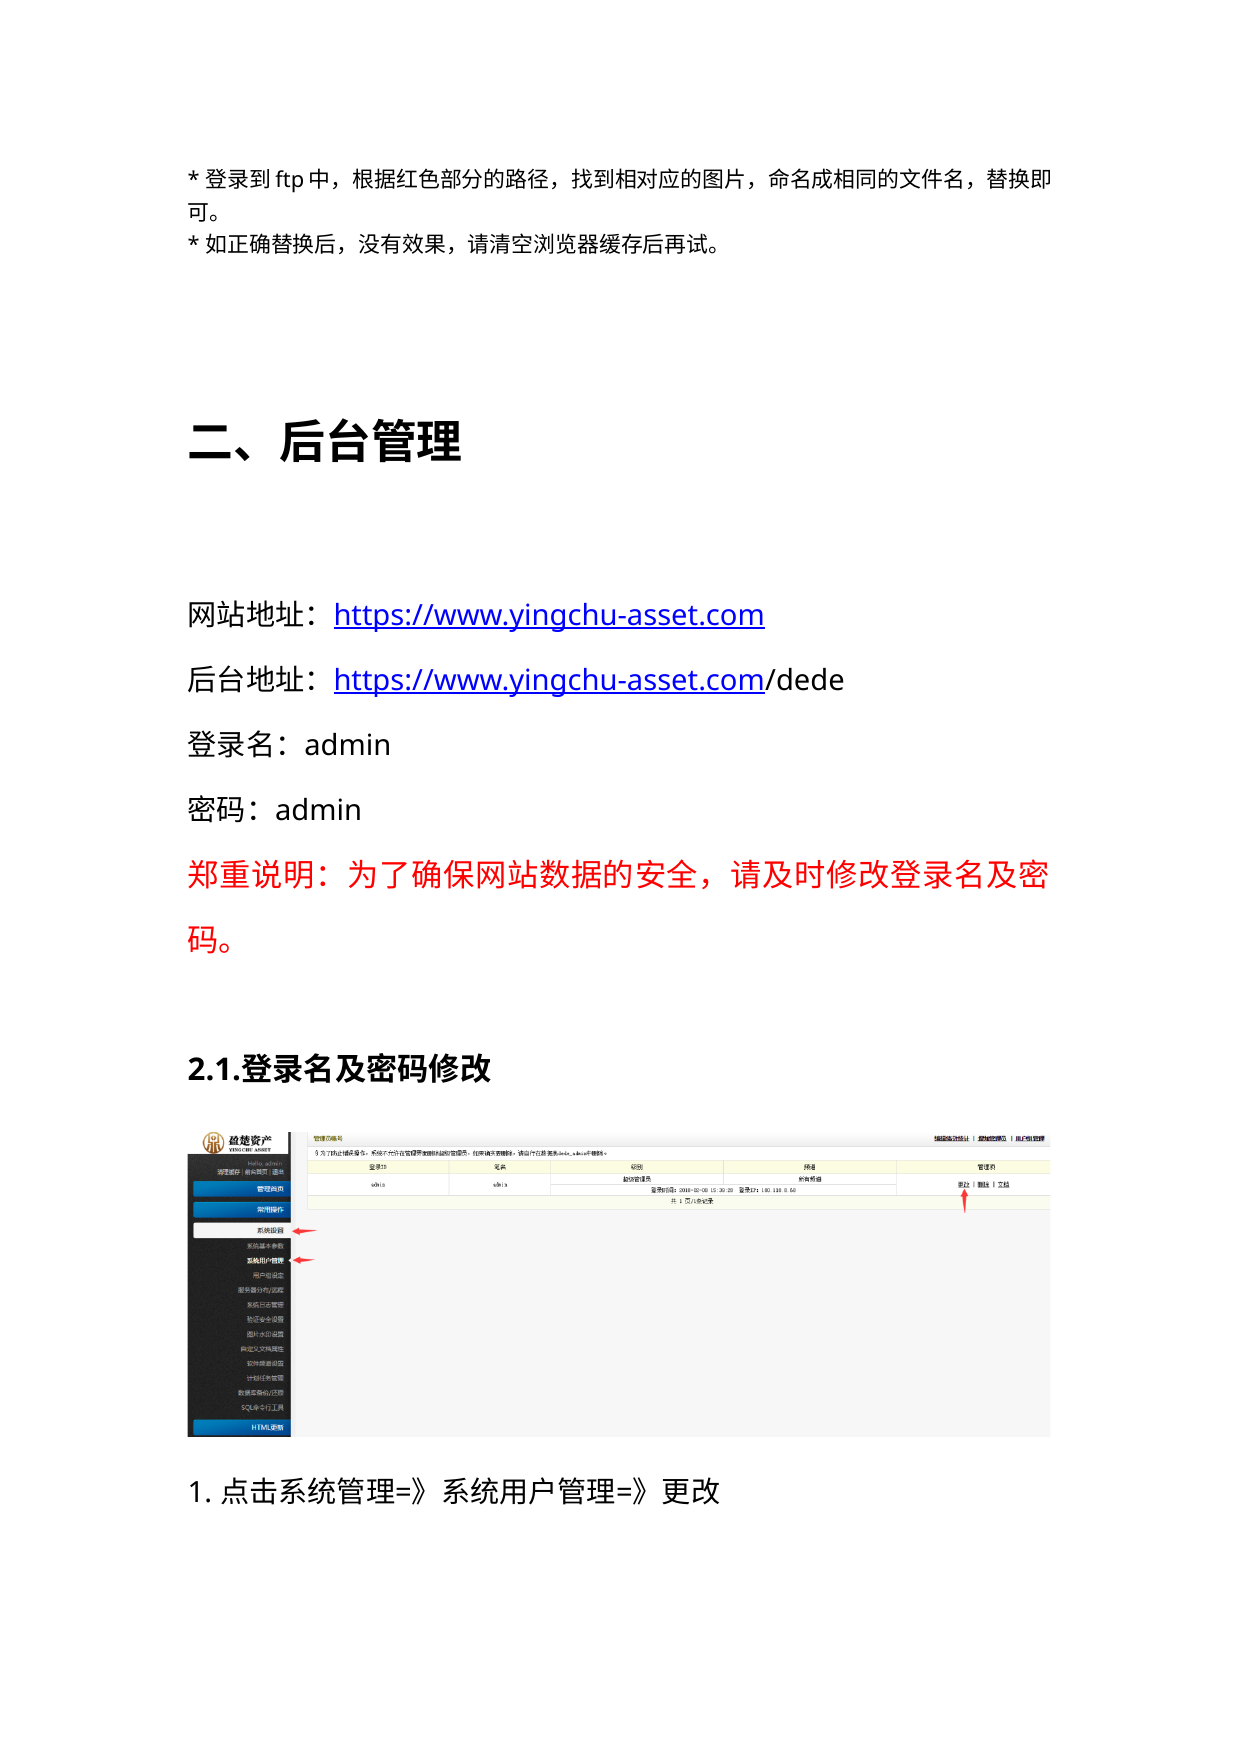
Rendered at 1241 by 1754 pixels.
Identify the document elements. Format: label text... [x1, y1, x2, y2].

list 郑重说明：为了确保网站数据的安全，请及时修改登录名及密码。 [187, 840, 1053, 970]
subtitle 后台管理 [187, 389, 1053, 487]
text 2.1.登录名及密码修改 [187, 1035, 1053, 1100]
text 登录名：admin [187, 710, 1053, 775]
list 点击系统管理=》系统用户管理=》更改 [187, 1457, 1053, 1522]
text * 登录到ftp中，根据红色部分的路径，找到相对应的图片，命名成相同的文件名，替换即可。 [187, 162, 1053, 227]
text * 如正确替换后，没有效果，请清空浏览器缓存后再试。 [187, 227, 1053, 259]
text 密码：admin [187, 775, 1053, 840]
text 后台地址：https://www.yingchu-asset.com/dede [187, 645, 1053, 710]
picture [187, 1132, 1051, 1437]
text 网站地址：https://www.yingchu-asset.com [187, 580, 1053, 645]
